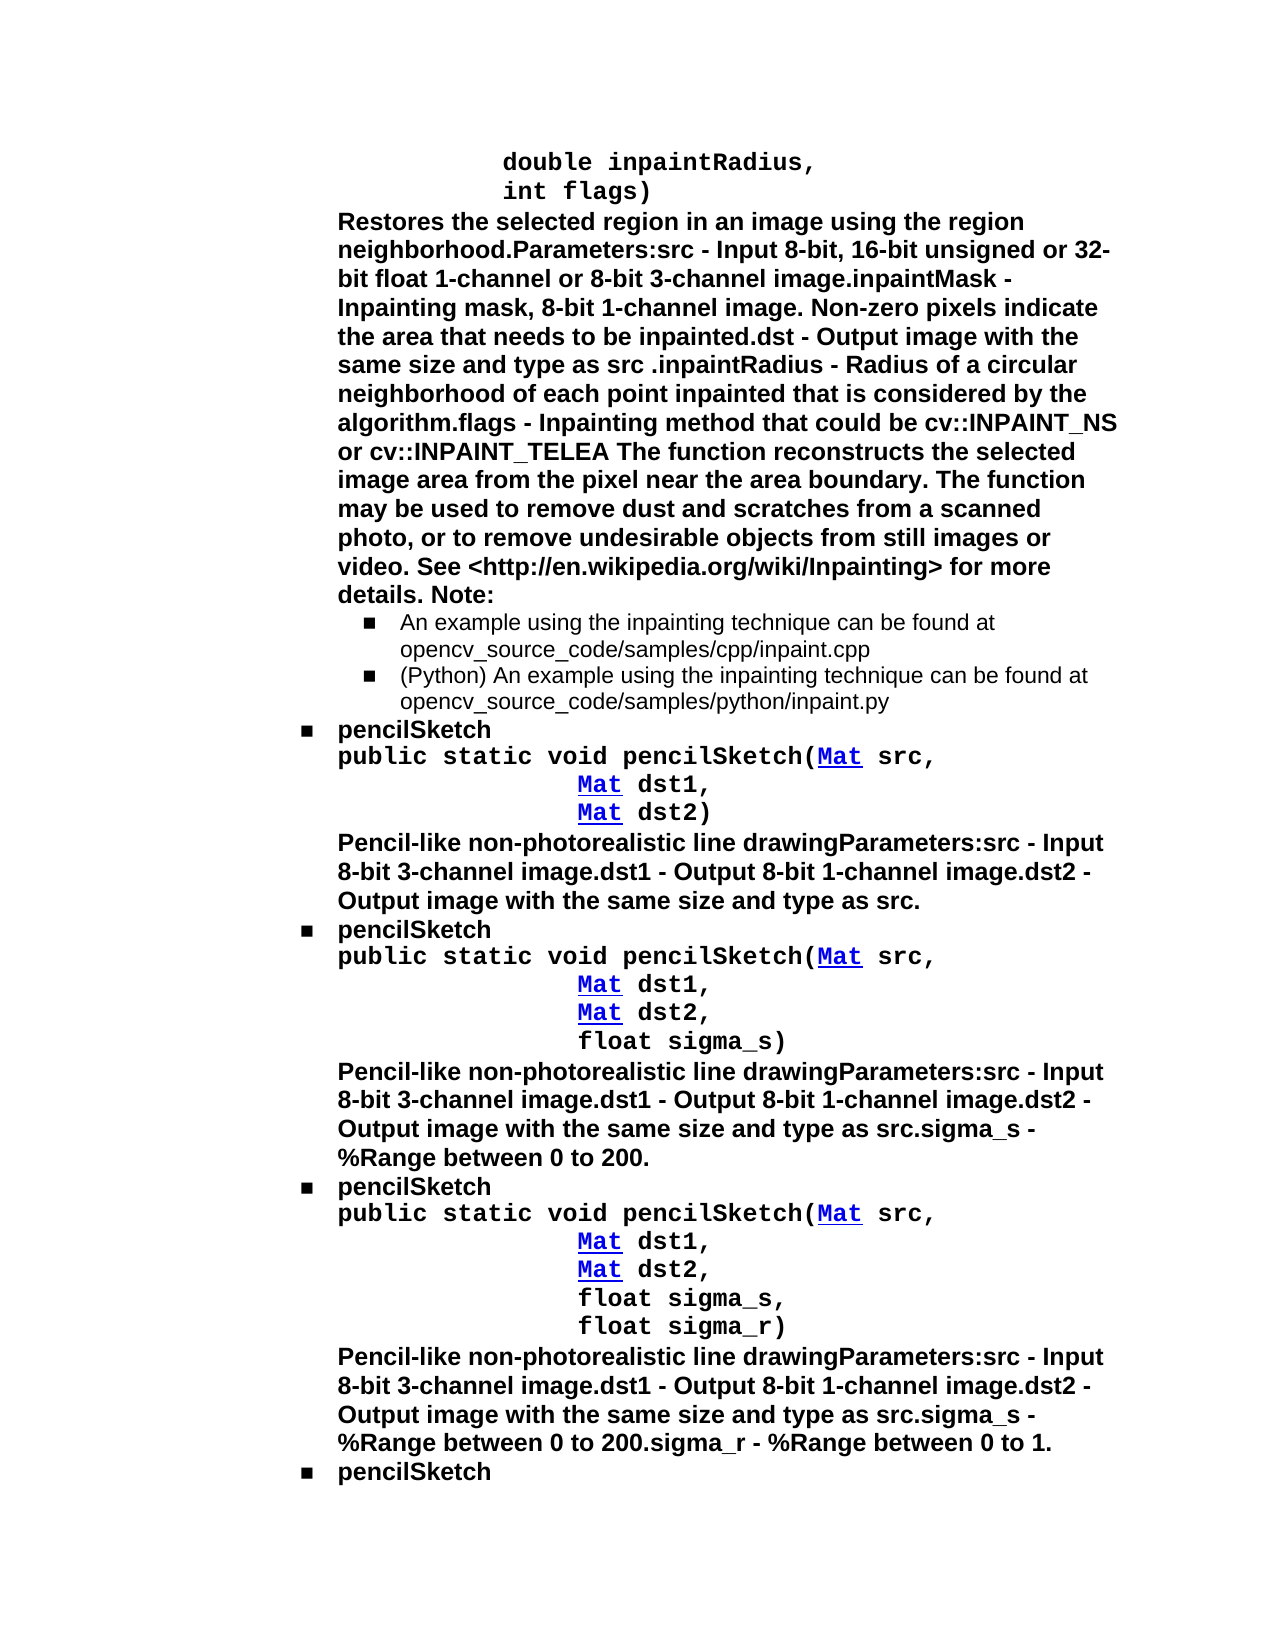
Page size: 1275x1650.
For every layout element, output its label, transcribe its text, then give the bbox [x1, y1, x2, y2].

list An example using the inpainting technique can be found at opencv_source_code/samples/cpp/inpaint.cpp [362, 609, 1125, 662]
list (Python) An example using the inpainting technique can be found at opencv_source_code/samples/python/inpaint.py [362, 662, 1125, 714]
subtitle pencilSketch public static void pencilSketch(Mat src, Mat dst1, Mat dst2) Pencil-like non-photorealistic line drawingParameters:src - Input 8-bit 3-channel image.dst1 - Output 8-bit 1-channel image.dst2 - Output image with the same size and type as src. [300, 714, 1125, 914]
subtitle pencilSketch public static void pencilSketch(Mat src, Mat dst1, Mat dst2, float sigma_s, float sigma_r) Pencil-like non-photorealistic line drawingParameters:src - Input 8-bit 3-channel image.dst1 - Output 8-bit 1-channel image.dst2 - Output image with the same size and type as src.sigma_s - %Range between 0 to 200.sigma_r - %Range between 0 to 1. [300, 1172, 1125, 1457]
subtitle pencilSketch public static void pencilSketch(Mat src, Mat dst1, Mat dst2, float sigma_s) Pencil-like non-photorealistic line drawingParameters:src - Input 8-bit 3-channel image.dst1 - Output 8-bit 1-channel image.dst2 - Output image with the same size and type as src.sigma_s - %Range between 0 to 200. [300, 914, 1125, 1172]
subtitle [300, 1457, 1125, 1486]
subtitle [300, 150, 1125, 609]
